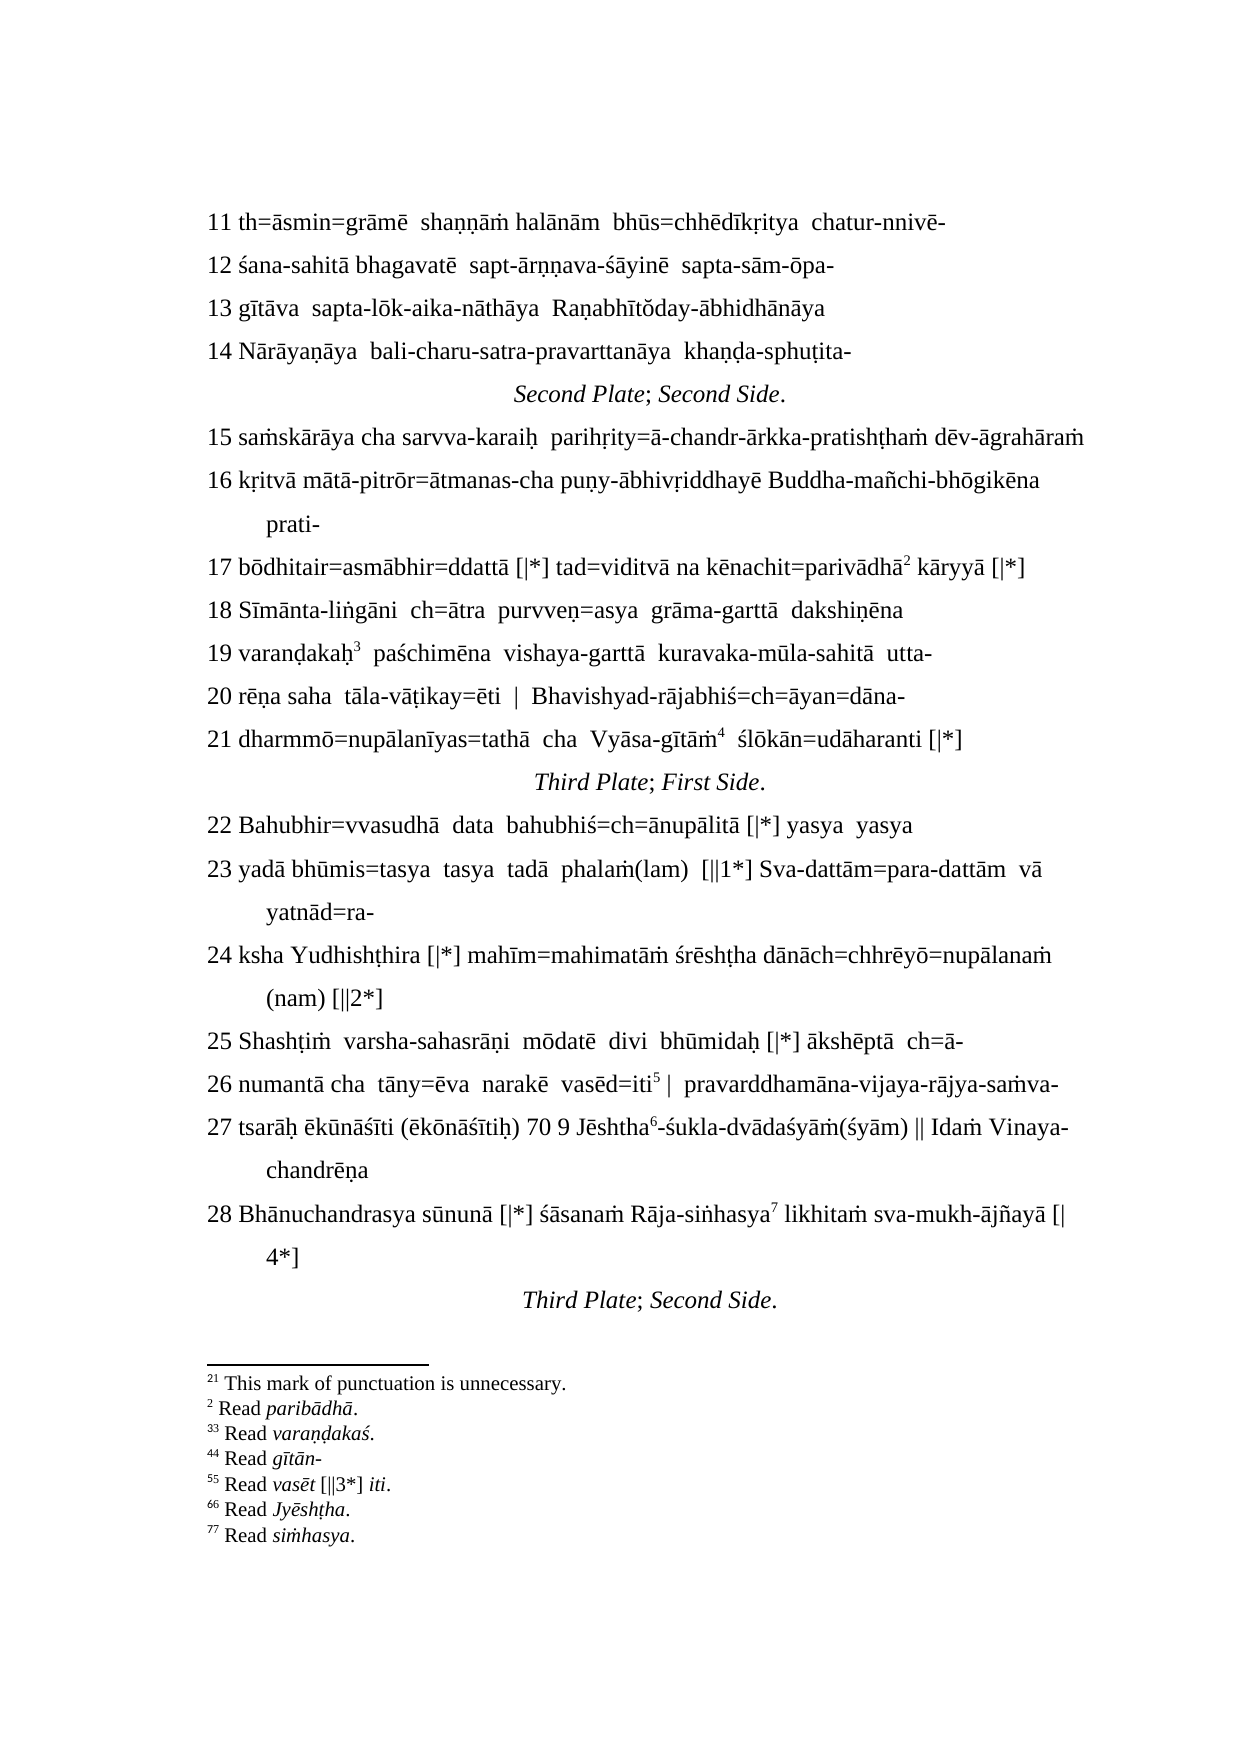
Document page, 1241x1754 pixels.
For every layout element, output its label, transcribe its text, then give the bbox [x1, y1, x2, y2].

text 13 gītāva sapta-lōk-aika-nāthāya Raṇabhītŏday-ābhidhānāya [207, 293, 1092, 322]
text 16 kṛitvā mātā-pitrōr=ātmanas-cha puṇy-ābhivṛiddhayē Buddha-mañchi-bhōgikēna prati- [207, 466, 1092, 537]
text 17 bōdhitair=asmābhir=ddattā [|*] tad=viditvā na kēnachit=parivādhā2 kāryyā [|*] [207, 552, 1092, 581]
text 25 Shashṭiṁ varsha-sahasrāṇi mōdatē divi bhūmidaḥ [|*] ākshēptā ch=ā- [207, 1026, 1092, 1055]
text 24 ksha Yudhishṭhira [|*] mahīm=mahimatāṁ śrēshṭha dānāch=chhrēyō=nupālanaṁ (nam) [||2*] [207, 940, 1092, 1012]
text 18 Sīmānta-liṅgāni ch=ātra purvveṇ=asya grāma-garttā dakshiṇēna [207, 595, 1092, 624]
text 28 Bhānuchandrasya sūnunā [|*] śāsanaṁ Rāja-siṅhasya7 likhitaṁ sva-mukh-ājñayā [|4*] [207, 1199, 1092, 1271]
text 15 saṁskārāya cha sarvva-karaiḥ parihṛity=ā-chandr-ārkka-pratishṭhaṁ dēv-āgrahāraṁ [207, 422, 1092, 451]
text 22 Bahubhir=vvasudhā data bahubhiś=ch=ānupālitā [|*] yasya yasya [207, 811, 1092, 839]
text Second Plate; Second Side. [207, 379, 1092, 408]
text Third Plate; Second Side. [207, 1285, 1092, 1314]
text 12 śana-sahitā bhagavatē sapt-ārṇṇava-śāyinē sapta-sām-ōpa- [207, 250, 1092, 279]
text 11 th=āsmin=grāmē shaṇṇāṁ halānām bhūs=chhēdīkṛitya chatur-nnivē- [207, 207, 1092, 236]
text 27 tsarāḥ ēkūnāśīti (ēkōnāśītiḥ) 70 9 Jēshtha6-śukla-dvādaśyāṁ(śyām) || Idaṁ Vinaya-chandrēṇa [207, 1112, 1092, 1184]
text 26 numantā cha tāny=ēva narakē vasēd=iti5 | pravarddhamāna-vijaya-rājya-saṁva- [207, 1069, 1092, 1098]
text 23 yadā bhūmis=tasya tasya tadā phalaṁ(lam) [||1*] Sva-dattām=para-dattām vā yatnād=ra- [207, 854, 1092, 926]
text 14 Nārāyaṇāya bali-charu-satra-pravarttanāya khaṇḍa-sphuṭita- [207, 336, 1092, 365]
text 20 rēṇa saha tāla-vāṭikay=ēti | Bhavishyad-rājabhiś=ch=āyan=dāna- [207, 681, 1092, 710]
text Third Plate; First Side. [207, 767, 1092, 796]
text 21 dharmmō=nupālanīyas=tathā cha Vyāsa-gītāṁ4 ślōkān=udāharanti [|*] [207, 724, 1092, 753]
text 19 varanḍakaḥ3 paśchimēna vishaya-garttā kuravaka-mūla-sahitā utta- [207, 638, 1092, 667]
